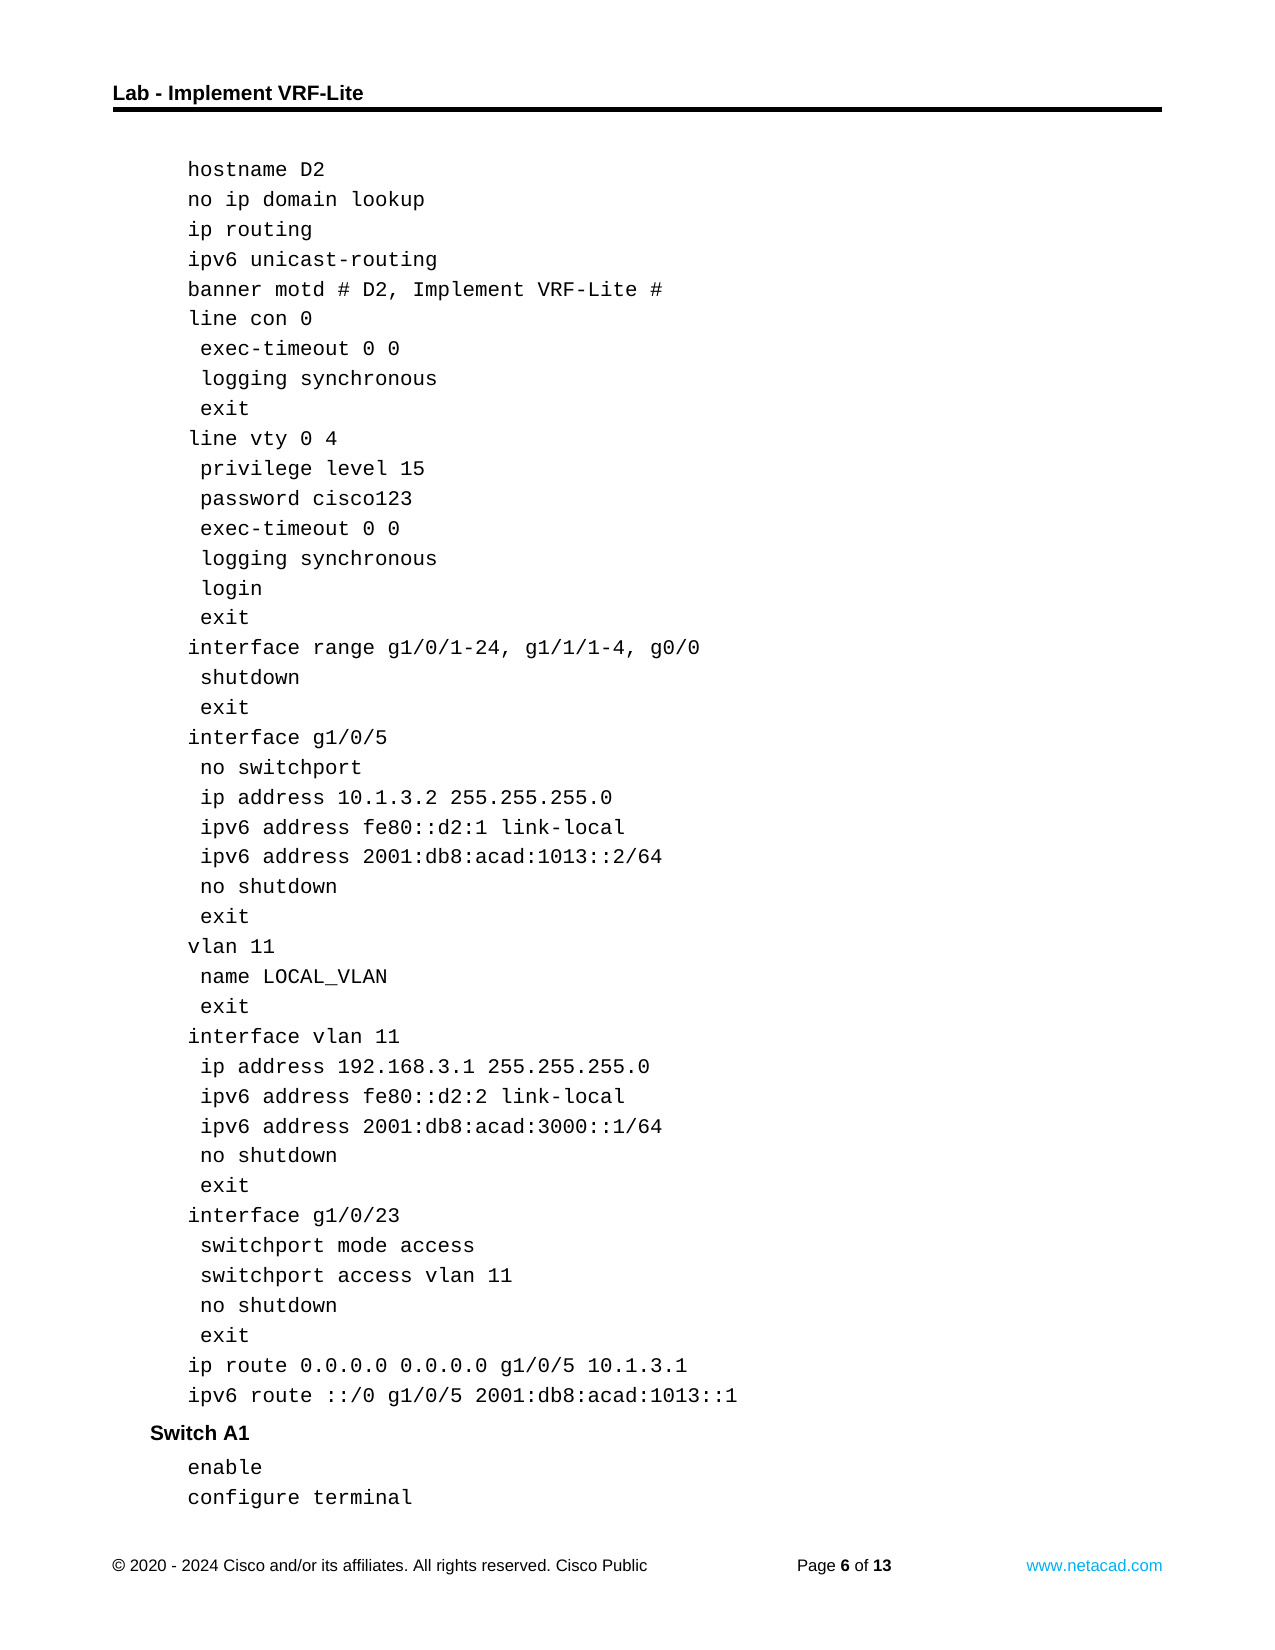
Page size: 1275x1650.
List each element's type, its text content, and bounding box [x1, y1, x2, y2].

text configure terminal [187, 1487, 1162, 1511]
text ipv6 route ::/0 g1/0/5 2001:db8:acad:1013::1 [187, 1385, 1162, 1408]
text exit [187, 607, 1162, 631]
text ip address 10.1.3.2 255.255.255.0 [187, 787, 1162, 810]
text ipv6 address 2001:db8:acad:3000::1/64 [187, 1116, 1162, 1139]
text login [187, 577, 1162, 601]
text Switch A1 [150, 1421, 1162, 1445]
text exit [187, 1325, 1162, 1348]
text exit [187, 1175, 1162, 1199]
text exec-timeout 0 0 [187, 338, 1162, 362]
text no switchport [187, 757, 1162, 781]
text interface vlan 11 [187, 1026, 1162, 1049]
text no shutdown [187, 1146, 1162, 1169]
text ip address 192.168.3.1 255.255.255.0 [187, 1056, 1162, 1079]
text switchport access vlan 11 [187, 1265, 1162, 1289]
text hostname D2 [187, 159, 1162, 183]
text enable [187, 1457, 1162, 1481]
text switchport mode access [187, 1235, 1162, 1259]
text exit [187, 398, 1162, 422]
text no ip domain lookup [187, 189, 1162, 212]
text name LOCAL_VLAN [187, 966, 1162, 990]
text ipv6 address fe80::d2:1 link-local [187, 817, 1162, 840]
text shutdown [187, 667, 1162, 691]
text no shutdown [187, 876, 1162, 900]
text logging synchronous [187, 548, 1162, 571]
text ip route 0.0.0.0 0.0.0.0 g1/0/5 10.1.3.1 [187, 1355, 1162, 1378]
text privilege level 15 [187, 458, 1162, 482]
text line vty 0 4 [187, 428, 1162, 452]
text exit [187, 996, 1162, 1020]
text exit [187, 906, 1162, 930]
text exec-timeout 0 0 [187, 518, 1162, 541]
text vlan 11 [187, 936, 1162, 960]
text interface g1/0/5 [187, 727, 1162, 751]
text ip routing [187, 219, 1162, 242]
text interface range g1/0/1-24, g1/1/1-4, g0/0 [187, 637, 1162, 661]
text no shutdown [187, 1295, 1162, 1319]
text ipv6 address 2001:db8:acad:1013::2/64 [187, 847, 1162, 870]
text logging synchronous [187, 368, 1162, 392]
text ipv6 unicast-routing [187, 249, 1162, 272]
text banner motd # D2, Implement VRF-Lite # [187, 278, 1162, 302]
text interface g1/0/23 [187, 1205, 1162, 1229]
text ipv6 address fe80::d2:2 link-local [187, 1086, 1162, 1109]
text line con 0 [187, 308, 1162, 332]
text password cisco123 [187, 488, 1162, 511]
text exit [187, 697, 1162, 721]
